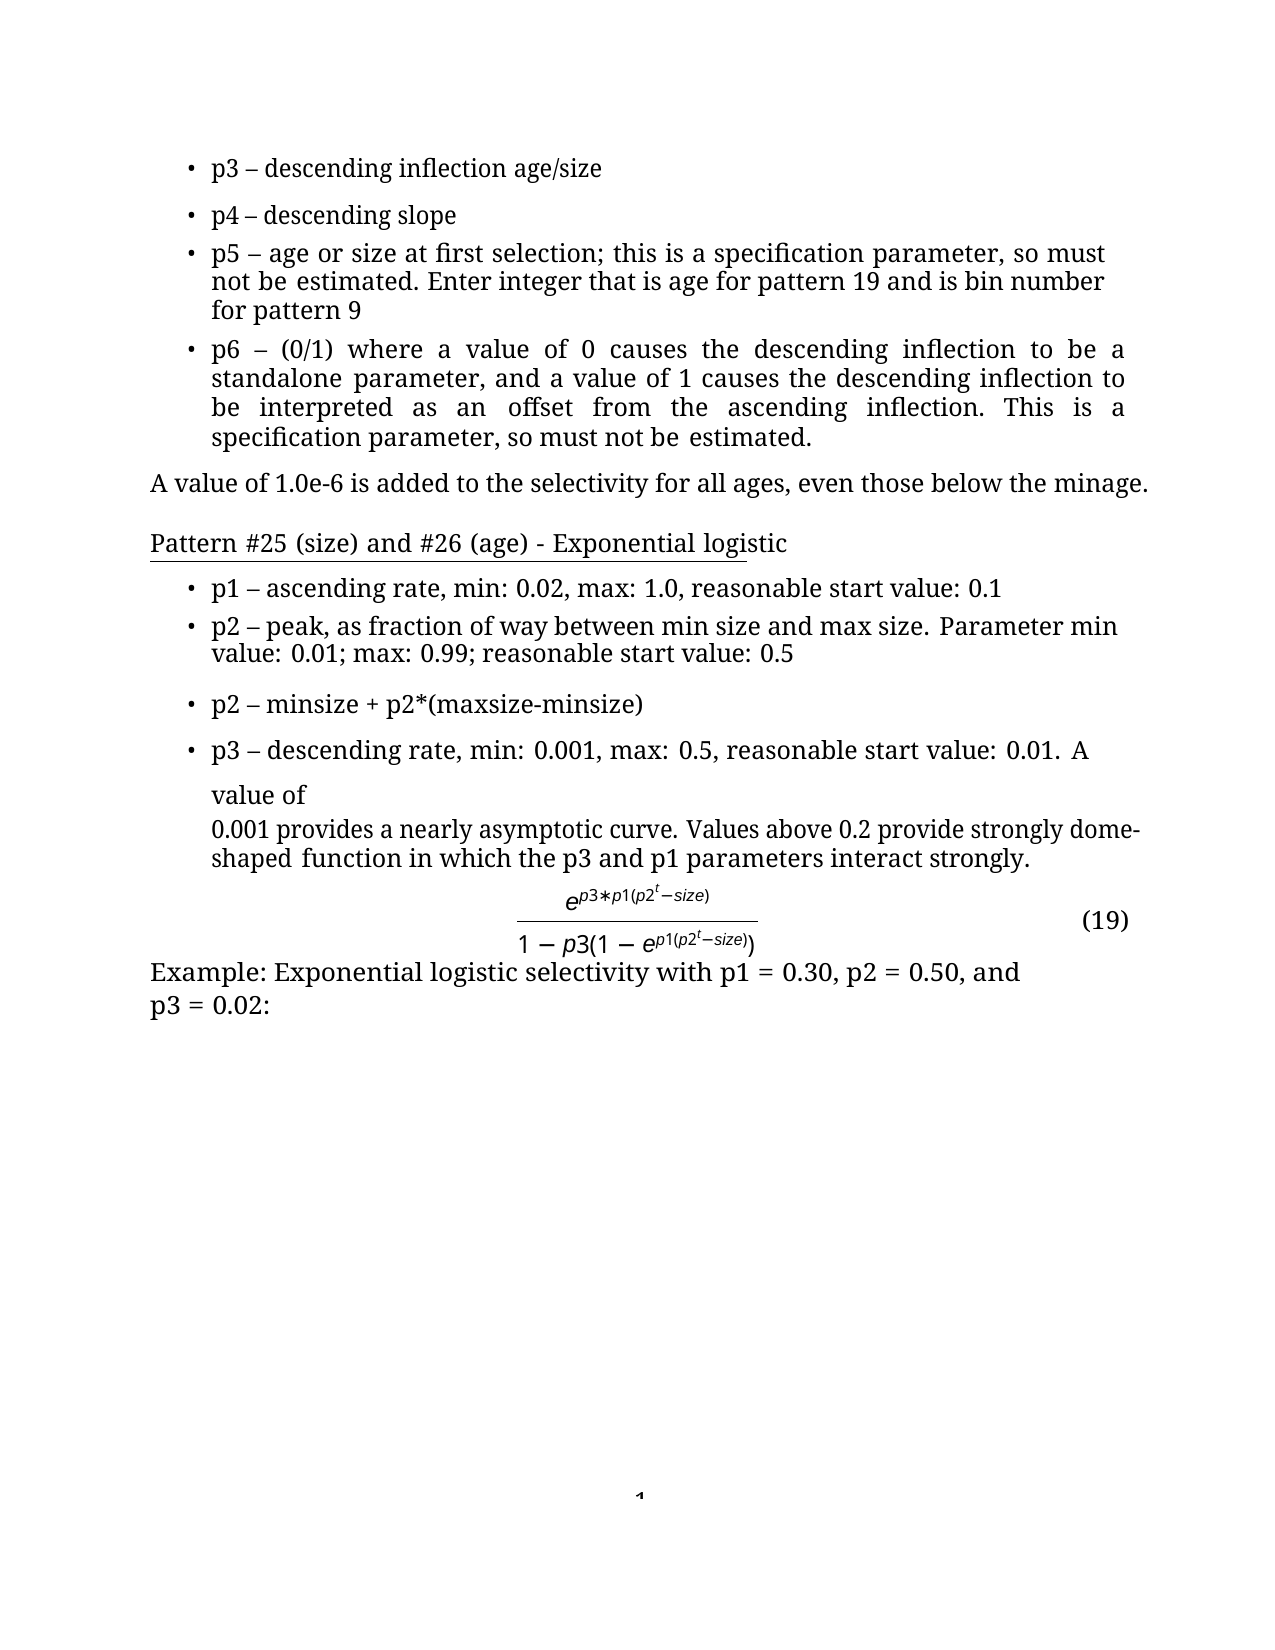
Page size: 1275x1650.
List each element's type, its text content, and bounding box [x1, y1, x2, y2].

text A value of 1.0e-6 is added to the selectivity for all ages, even those below the minage. [150, 465, 1154, 499]
list p3 – descending inflection age/size [186, 146, 1154, 186]
list p1 – ascending rate, min: 0.02, max: 1.0, reasonable start value: 0.1 [186, 559, 1154, 607]
list p4 – descending slope [186, 186, 1154, 234]
list p2 – peak, as fraction of way between min size and max size. Parameter min value: 0.01; max: 0.99; reasonable start value: 0.5 [186, 612, 1125, 670]
text (19) [1082, 908, 1154, 935]
text Example: Exponential logistic selectivity with p1 = 0.30, p2 = 0.50, and p3 = 0.02: [150, 955, 1047, 1021]
list p6 – (0/1) where a value of 0 causes the descending inflection to be a standalone parameter, and a value of 1 causes the descending inflection to be interpreted as an offset from the ascending inflection. This is a specification parameter, so must not be estimated. [186, 335, 1125, 454]
list p5 – age or size at first selection; this is a specification parameter, so must not be estimated. Enter integer that is age for pattern 19 and is bin number for pattern 9 [186, 240, 1125, 326]
text ep3∗p1(p2t−size) [137, 876, 1137, 908]
list p3 – descending rate, min: 0.001, max: 0.5, reasonable start value: 0.01. A value of [186, 723, 1154, 814]
list p2 – minsize + p2*(maxsize-minsize) [186, 674, 1154, 723]
text Pattern #25 (size) and #26 (age) - Exponential logistic [150, 526, 1154, 559]
text 0.001 provides a nearly asymptotic curve. Values above 0.2 provide strongly dome-shaped function in which the p3 and p1 parameters interact strongly. [211, 814, 1154, 874]
text 1 − p3(1 − ep1(p2t−size)) [517, 908, 1047, 955]
